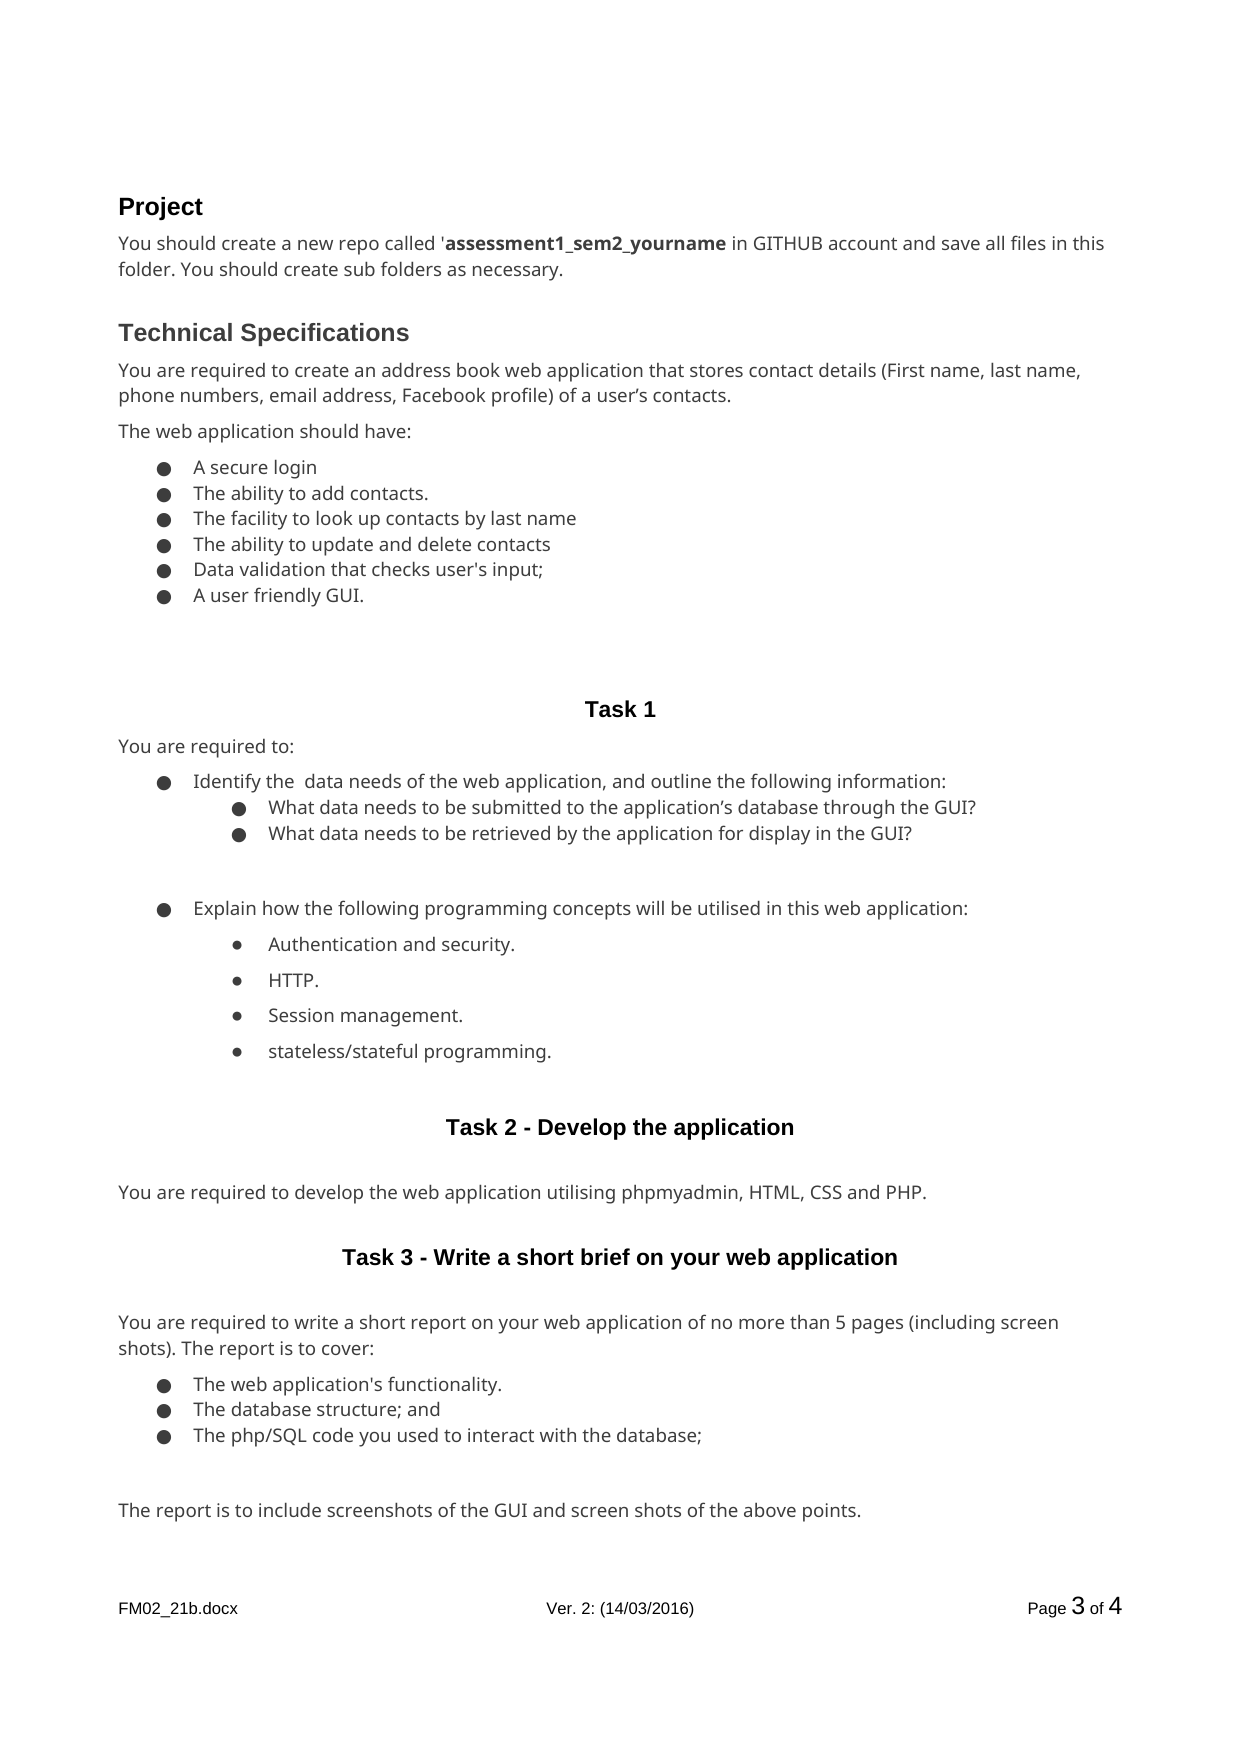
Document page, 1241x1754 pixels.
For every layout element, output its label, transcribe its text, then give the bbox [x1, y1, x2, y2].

text Technical Specifications [118, 292, 1122, 346]
list What data needs to be submitted to the application’s database through the GUI? [231, 794, 1122, 820]
list stateless/stateful programming. [231, 1039, 1122, 1064]
text You are required to create an address book web application that stores contact details (First name, last name, phone numbers, email address, Facebook profile) of a user’s contacts. [118, 357, 1122, 408]
list What data needs to be retrieved by the application for display in the GUI? [231, 820, 1122, 845]
list Identify the data needs of the web application, and outline the following information: [156, 769, 1122, 794]
text You are required to develop the web application utilising phpmyadmin, HTML, CSS and PHP. [118, 1179, 1122, 1205]
list Explain how the following programming concepts will be utilised in this web application: [156, 895, 1122, 921]
subtitle Task 2 - Develop the application [118, 1114, 1122, 1140]
list The web application's functionality. [156, 1371, 1122, 1397]
text The report is to include screenshots of the GUI and screen shots of the above points. [118, 1497, 1122, 1523]
list Session management. [231, 1003, 1122, 1028]
list A secure login [156, 454, 1122, 480]
list The database structure; and [156, 1397, 1122, 1422]
list The ability to add contacts. [156, 480, 1122, 505]
text You are required to: [118, 733, 1122, 758]
list Authentication and security. [231, 931, 1122, 956]
text The web application should have: [118, 418, 1122, 444]
list A user friendly GUI. [156, 582, 1122, 607]
list The php/SQL code you used to interact with the database; [156, 1422, 1122, 1448]
text Project [118, 192, 1122, 220]
list The ability to update and delete contacts [156, 531, 1122, 556]
list The facility to look up contacts by last name [156, 505, 1122, 531]
text You are required to write a short report on your web application of no more than 5 pages (including screen shots). The report is to cover: [118, 1309, 1122, 1361]
text You should create a new repo called 'assessment1_sem2_yourname in GITHUB account and save all files in this folder. You should create sub folders as necessary. [118, 231, 1122, 282]
list HTTP. [231, 967, 1122, 992]
subtitle Task 1 [118, 696, 1122, 722]
list Data validation that checks user's input; [156, 556, 1122, 582]
subtitle Task 3 - Write a short brief on your web application [118, 1244, 1122, 1270]
